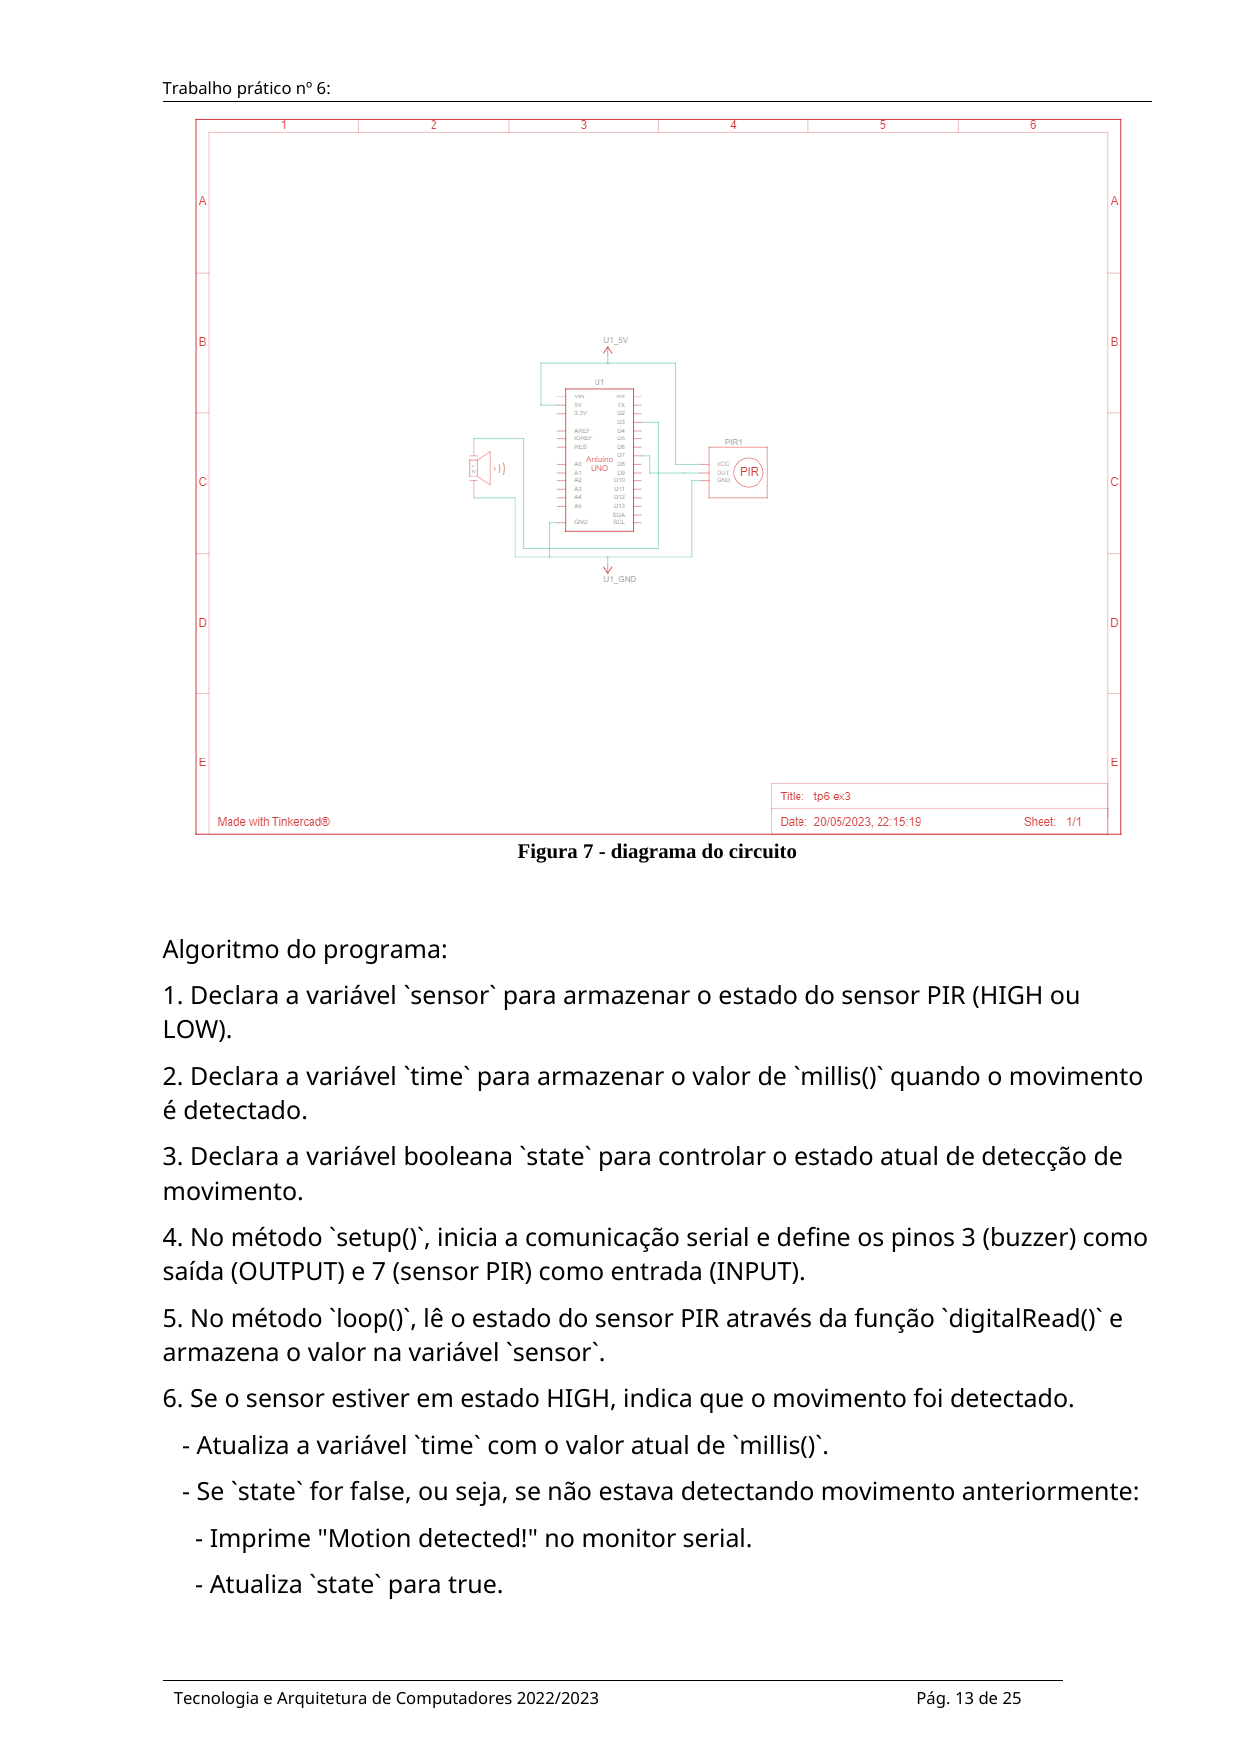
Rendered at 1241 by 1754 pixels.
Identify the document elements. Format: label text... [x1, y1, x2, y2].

text - Imprime "Motion detected!" no monitor serial. [162, 1521, 1152, 1555]
text - Atualiza a variável `time` com o valor atual de `millis()`. [162, 1427, 1152, 1462]
text - Atualiza `state` para true. [162, 1567, 1152, 1601]
text Algoritmo do programa: [162, 931, 1152, 965]
text 4. No método `setup()`, inicia a comunicação serial e define os pinos 3 (buzzer) como saída (OUTPUT) e 7 (sensor PIR) como entrada (INPUT). [162, 1220, 1152, 1288]
text 3. Declara a variável booleana `state` para controlar o estado atual de detecção de movimento. [162, 1139, 1152, 1207]
picture [190, 115, 1124, 839]
text 6. Se o sensor estiver em estado HIGH, indica que o movimento foi detectado. [162, 1381, 1152, 1415]
text 2. Declara a variável `time` para armazenar o valor de `millis()` quando o movimento é detectado. [162, 1058, 1152, 1127]
text 5. No método `loop()`, lê o estado do sensor PIR através da função `digitalRead()` e armazena o valor na variável `sensor`. [162, 1300, 1152, 1368]
text 1. Declara a variável `sensor` para armazenar o estado do sensor PIR (HIGH ou LOW). [162, 978, 1152, 1046]
text - Se `state` for false, ou seja, se não estava detectando movimento anteriormente: [162, 1474, 1152, 1508]
